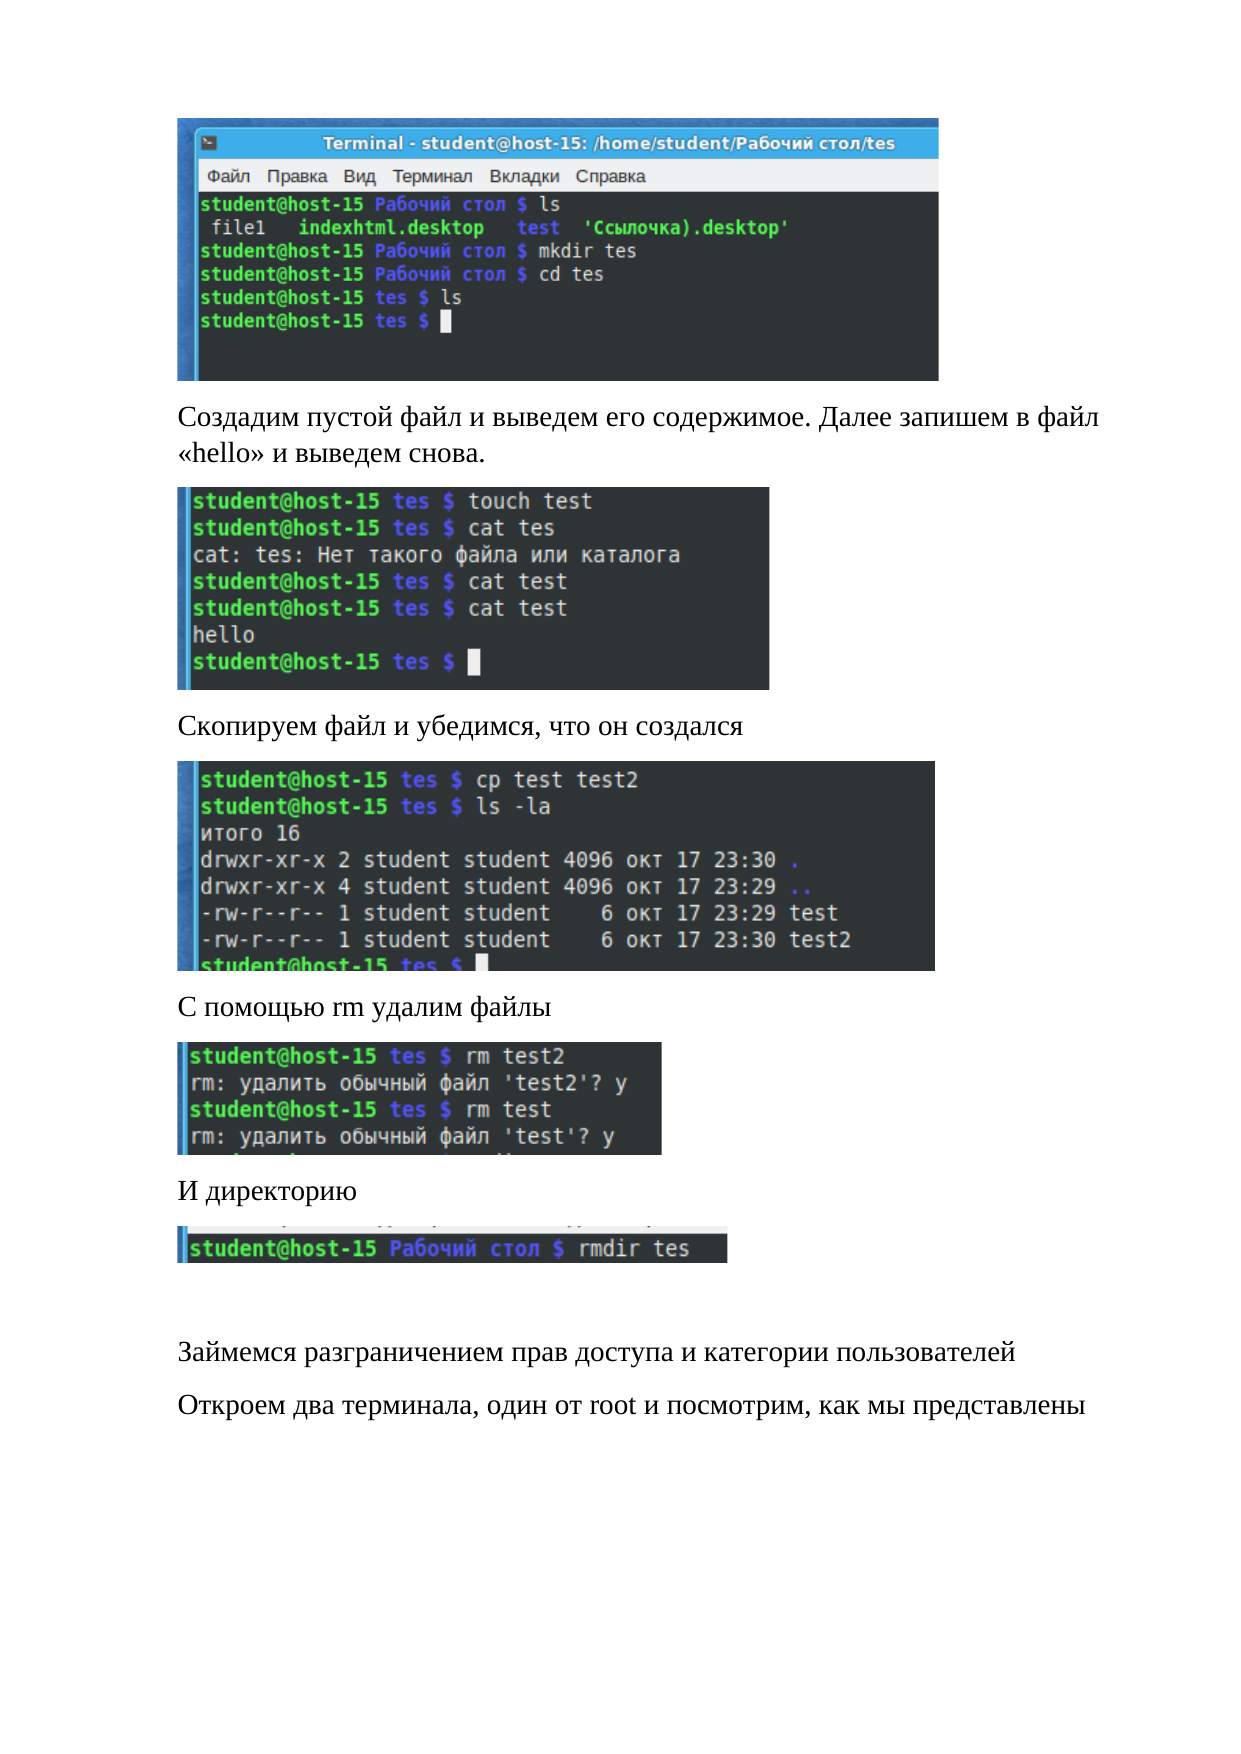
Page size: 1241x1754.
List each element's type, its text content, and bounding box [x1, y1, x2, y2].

text Займемся разграничением прав доступа и категории пользователей [177, 1334, 1152, 1367]
text И директорию [177, 1173, 1152, 1207]
picture [177, 1042, 662, 1155]
picture [177, 118, 939, 381]
text Cоздадим пустой файл и выведем его содержимое. Далее запишем в файл «hello» и выведем снова. [177, 399, 1152, 469]
picture [177, 761, 935, 971]
text Откроем два терминала, один от root и посмотрим, как мы представлены [177, 1387, 1152, 1420]
text Cкопируем файл и убедимся, что он создался [177, 708, 1152, 742]
picture [177, 1226, 728, 1263]
picture [177, 487, 770, 690]
text С помощью rm удалим файлы [177, 989, 1152, 1023]
